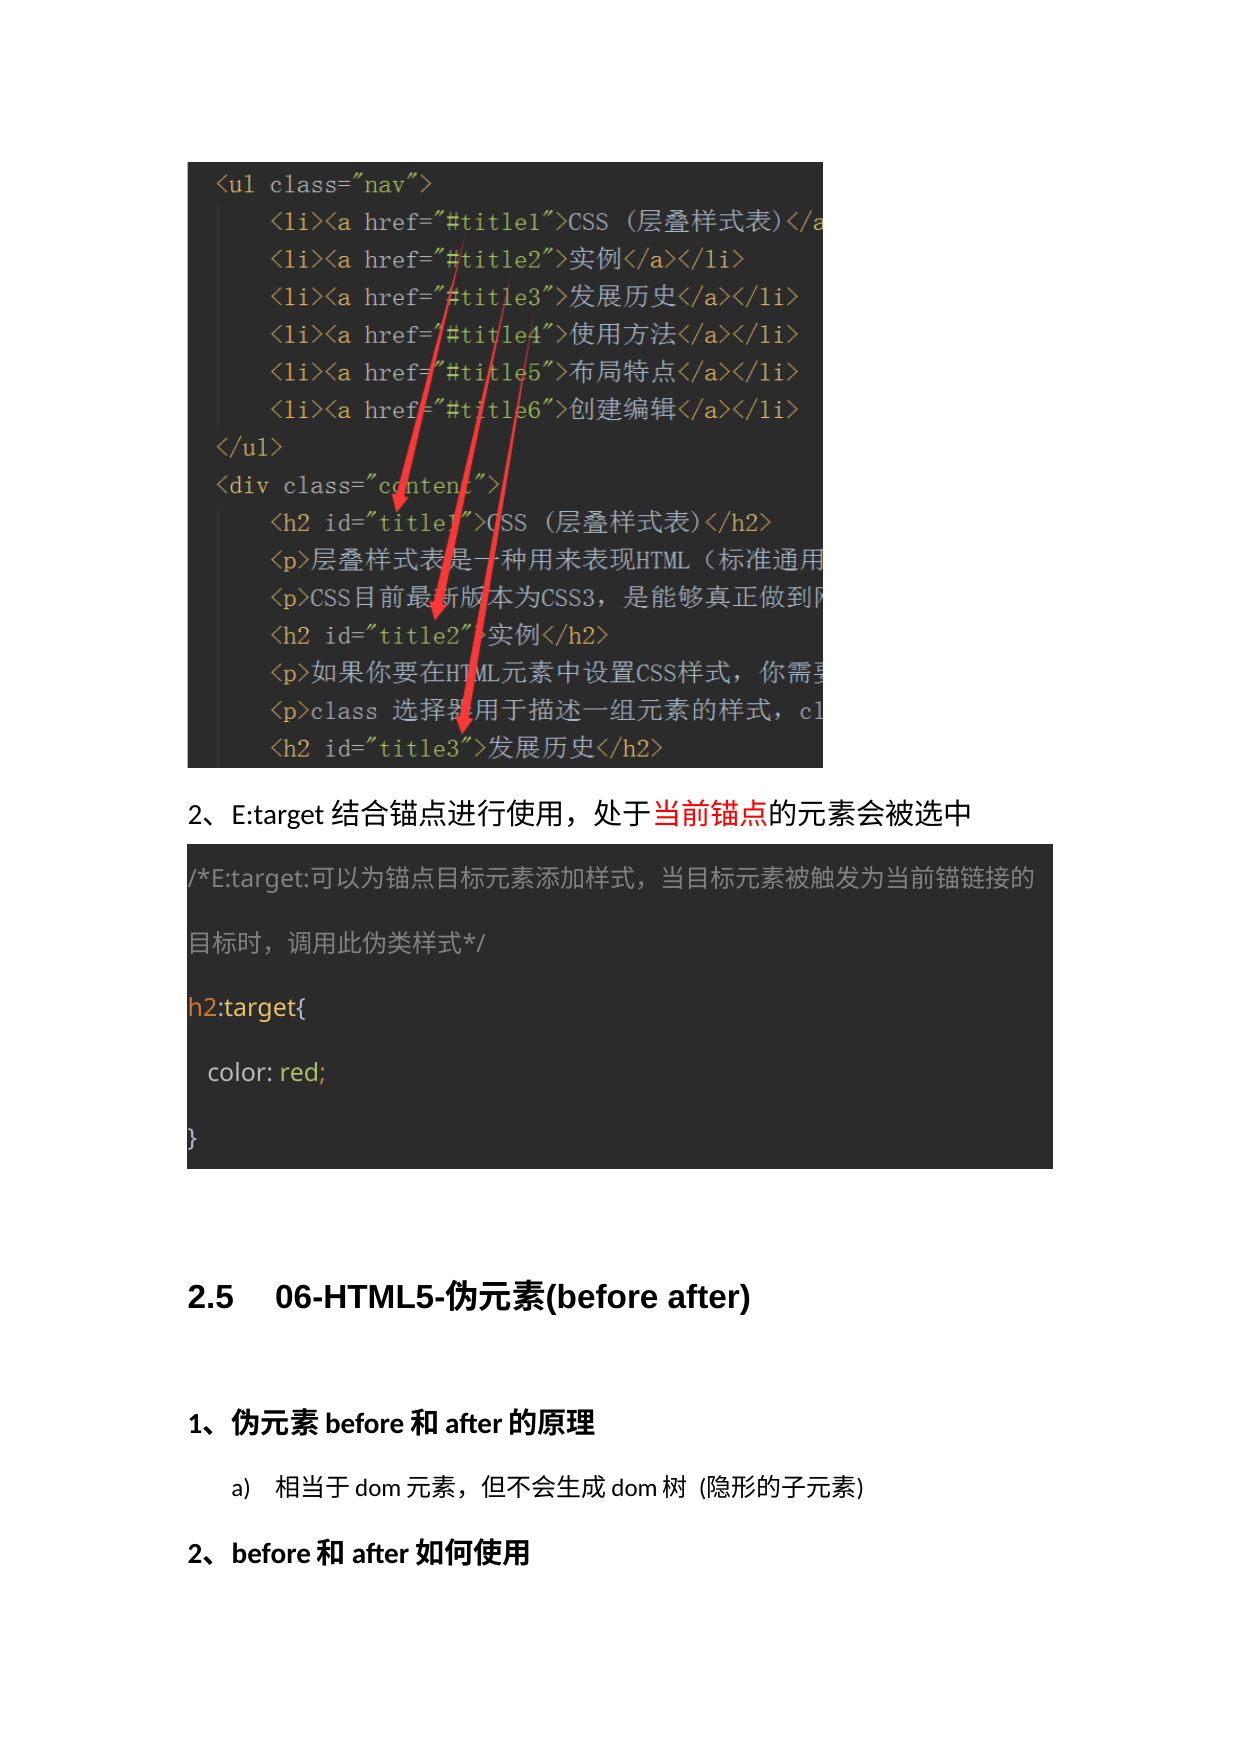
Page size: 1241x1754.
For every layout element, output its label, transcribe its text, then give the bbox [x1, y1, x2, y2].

picture [187, 162, 823, 768]
list 2、E:target 结合锚点进行使用，处于当前锚点的元素会被选中 [187, 779, 1053, 844]
subtitle 2.5 06-HTML5-伪元素(before after) [187, 1262, 1053, 1327]
list 相当于dom元素，但不会生成dom树 (隐形的子元素) [231, 1453, 1053, 1518]
text /*E:target:可以为锚点目标元素添加样式，当目标元素被触发为当前锚链接的目标时，调用此伪类样式*/ h2:target{ color: red; } [187, 844, 1053, 1169]
list 伪元素before和after的原理 [187, 1388, 1053, 1453]
list before和after如何使用 [187, 1518, 1053, 1583]
